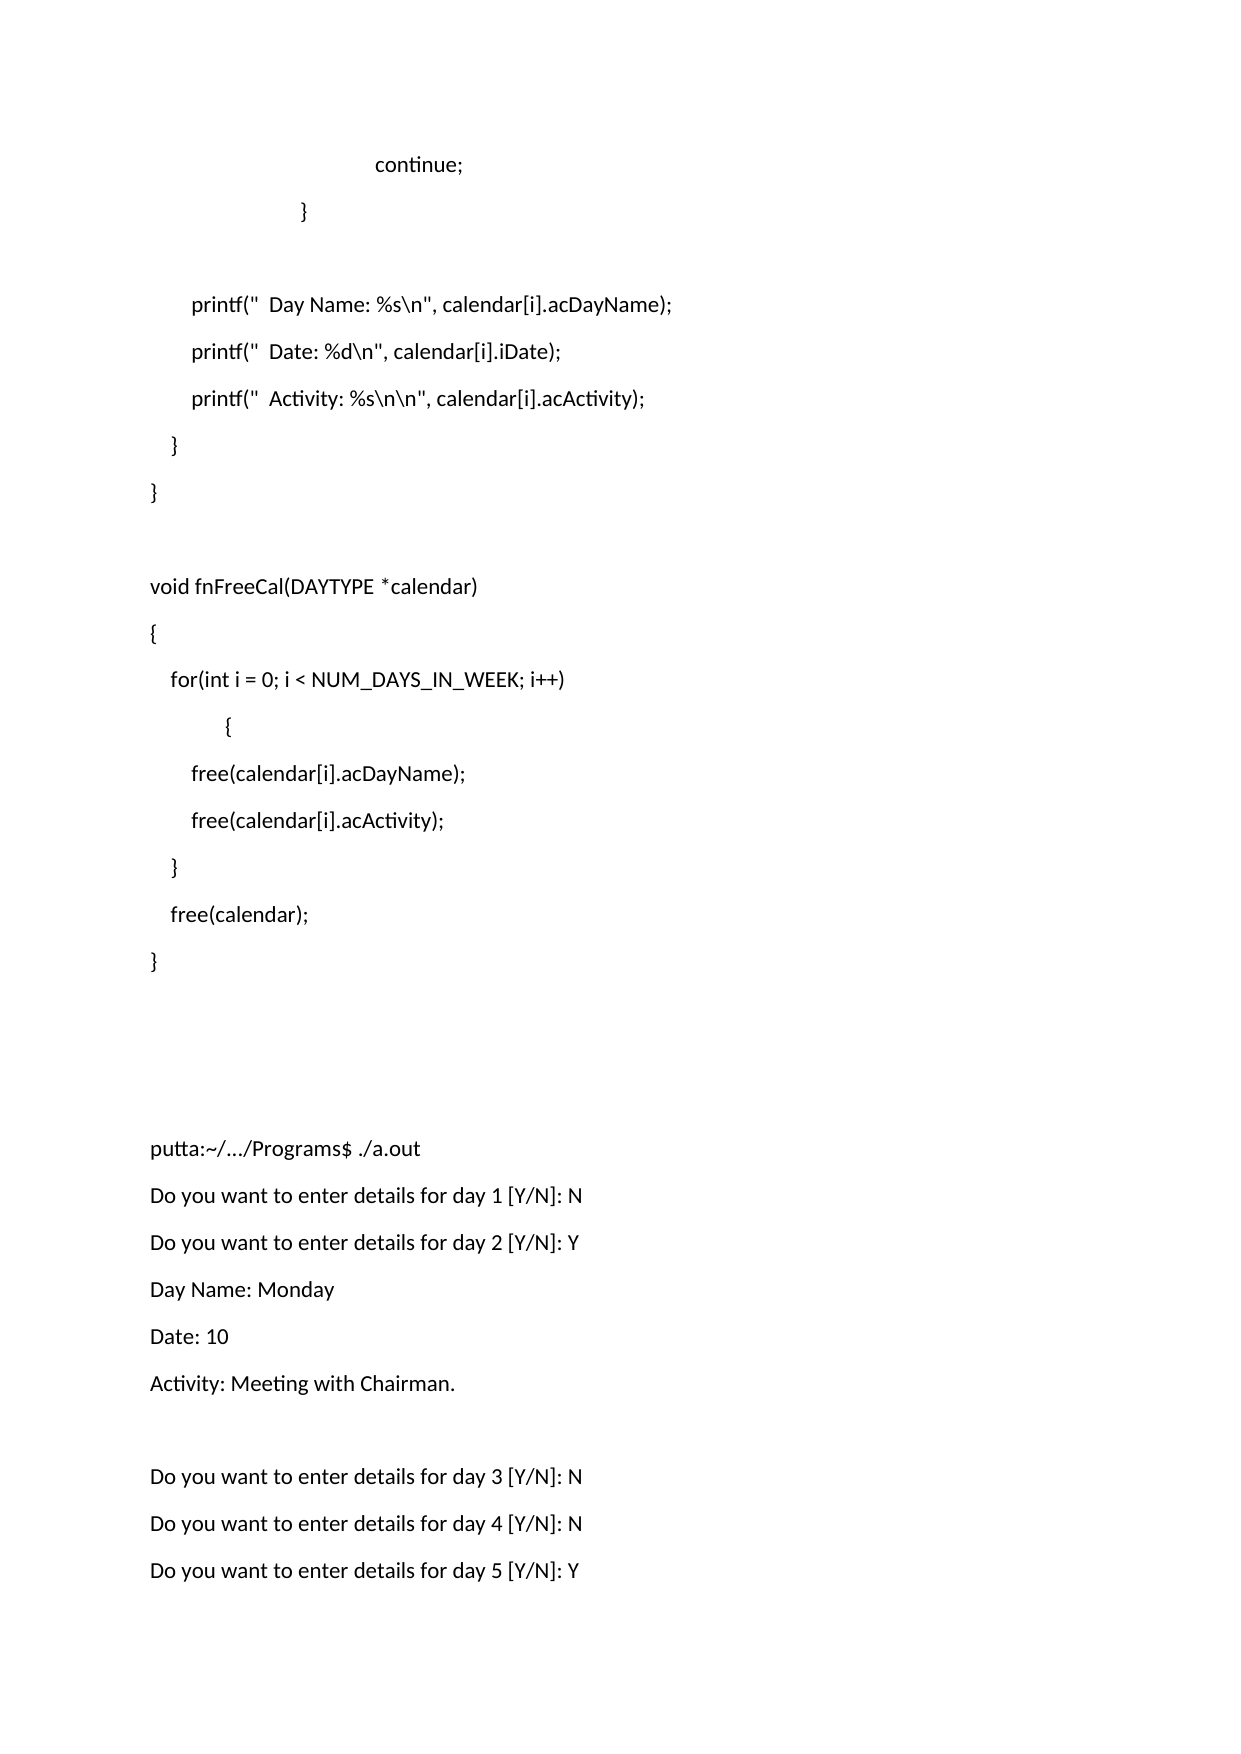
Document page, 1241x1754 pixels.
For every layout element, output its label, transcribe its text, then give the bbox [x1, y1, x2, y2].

text } [150, 478, 1090, 506]
text free(calendar[i].acActivity); [150, 806, 1090, 834]
text } [150, 197, 1090, 225]
text Day Name: Monday [150, 1275, 1090, 1303]
text putta:~/.../Programs$ ./a.out [150, 1134, 1090, 1162]
text printf(" Day Name: %s\n", calendar[i].acDayName); [150, 291, 1090, 319]
text continue; [150, 150, 1090, 178]
text Activity: Meeting with Chairman. [150, 1369, 1090, 1397]
text Do you want to enter details for day 4 [Y/N]: N [150, 1509, 1090, 1537]
text free(calendar[i].acDayName); [150, 759, 1090, 787]
text Date: 10 [150, 1322, 1090, 1350]
text Do you want to enter details for day 5 [Y/N]: Y [150, 1556, 1090, 1584]
text { [150, 619, 1090, 647]
text { [150, 712, 1090, 741]
text Do you want to enter details for day 1 [Y/N]: N [150, 1181, 1090, 1209]
text Do you want to enter details for day 2 [Y/N]: Y [150, 1228, 1090, 1256]
text } [150, 853, 1090, 881]
text free(calendar); [150, 900, 1090, 928]
text for(int i = 0; i < NUM_DAYS_IN_WEEK; i++) [150, 666, 1090, 694]
text } [150, 431, 1090, 459]
text void fnFreeCal(DAYTYPE *calendar) [150, 572, 1090, 600]
text Do you want to enter details for day 3 [Y/N]: N [150, 1462, 1090, 1491]
text printf(" Date: %d\n", calendar[i].iDate); [150, 337, 1090, 366]
text printf(" Activity: %s\n\n", calendar[i].acActivity); [150, 384, 1090, 412]
text } [150, 947, 1090, 975]
